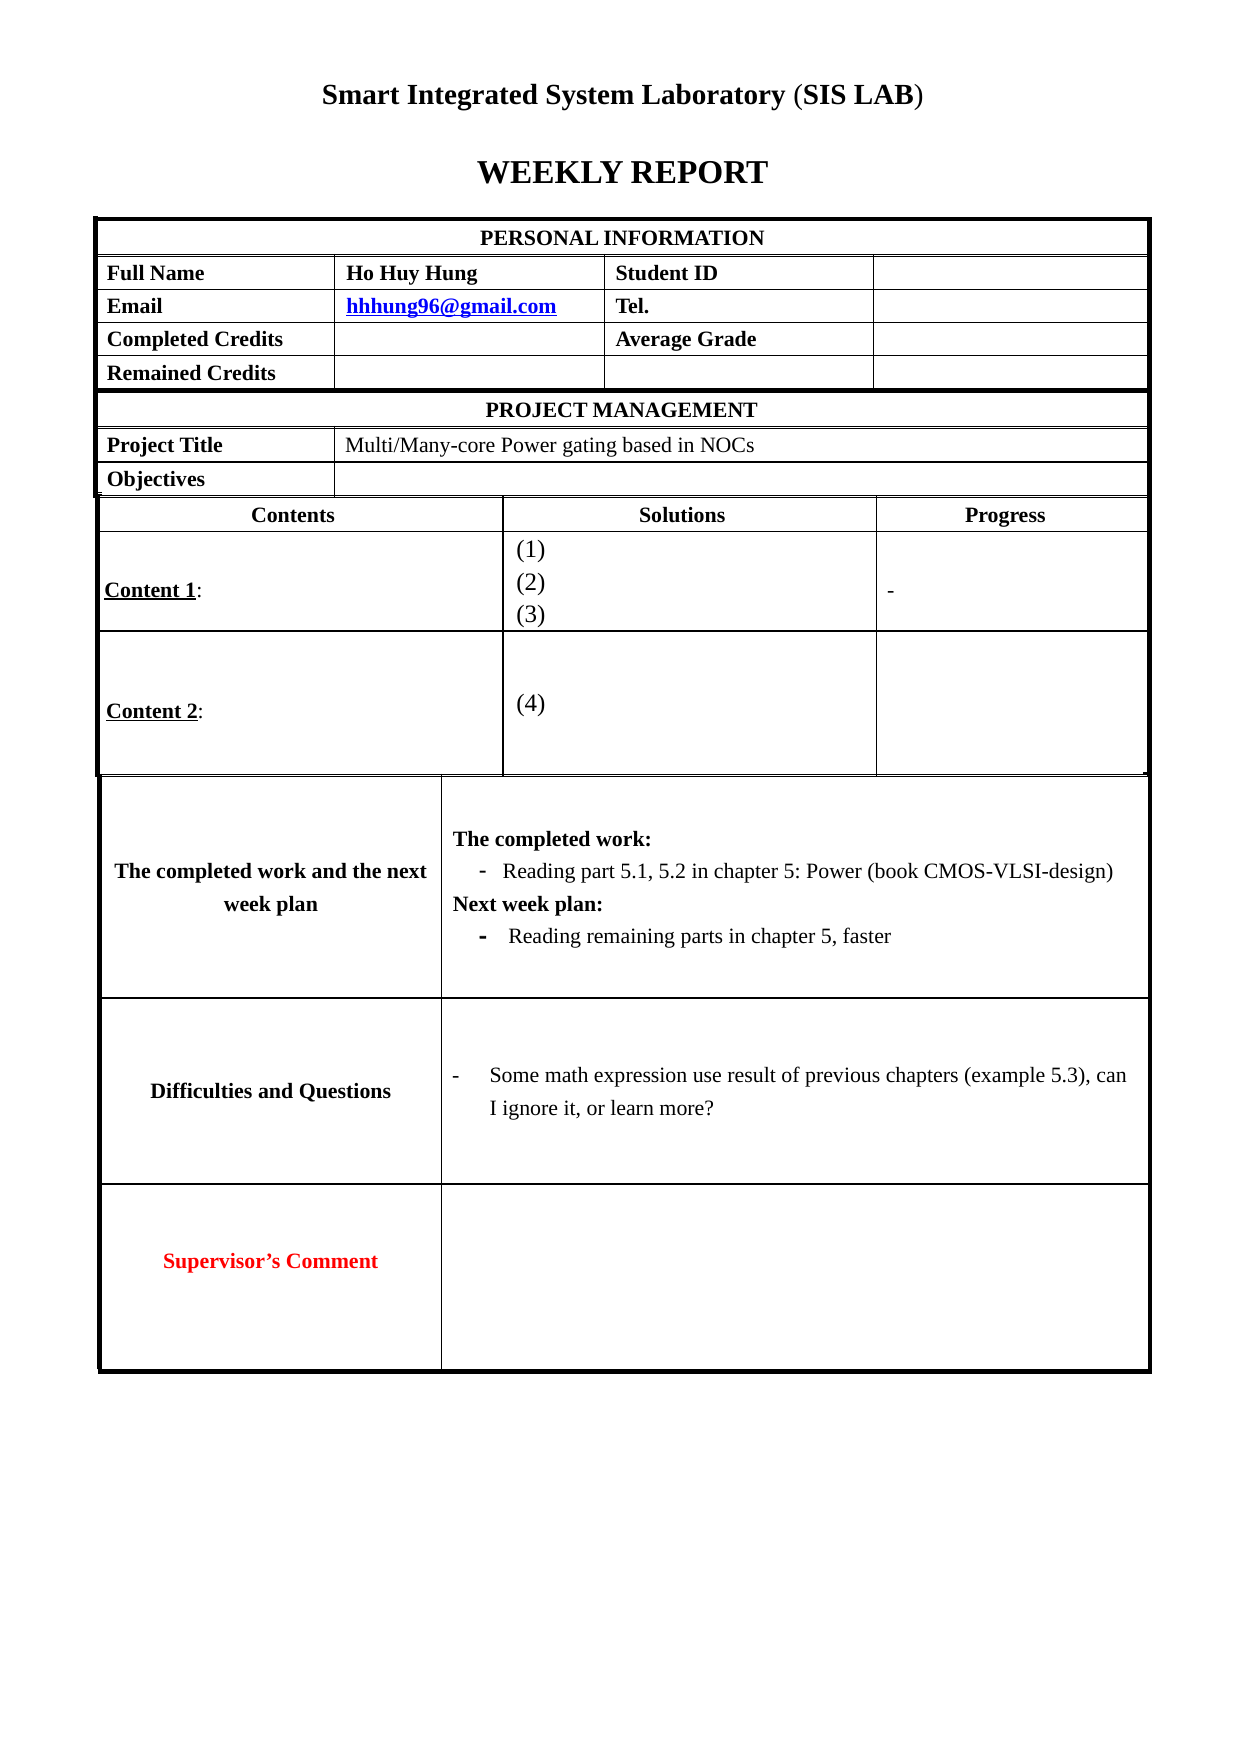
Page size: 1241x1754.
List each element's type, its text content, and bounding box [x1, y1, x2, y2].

table_cell The completed work: Reading part 5.1, 5.2 in chapter 5: Power (book CMOS-VLSI-design) Next week plan: Reading remaining parts in chapter 5, faster [442, 777, 1148, 997]
table_cell Difficulties and Questions [102, 999, 441, 1183]
table_cell Email [98, 290, 334, 322]
table_cell Contents [100, 498, 502, 531]
table_cell [874, 323, 1147, 355]
table_cell [335, 463, 1147, 495]
table_cell [874, 356, 1147, 388]
table_cell Tel. [605, 290, 873, 322]
table_cell Content 1: [100, 532, 502, 630]
table_cell PROJECT MANAGEMENT [98, 393, 1147, 426]
table_cell Completed Credits [98, 323, 334, 355]
table_cell Content 2: [100, 632, 502, 773]
table_cell Multi/Many-core Power gating based in NOCs [335, 429, 1147, 461]
table_cell Some math expression use result of previous chapters (example 5.3), can I ignore it, or learn more? [442, 999, 1148, 1183]
table_cell [504, 632, 876, 773]
table_cell [442, 1185, 1148, 1369]
table_cell [605, 356, 873, 388]
table_cell [335, 356, 604, 388]
table_cell The completed work and the next week plan [102, 777, 441, 997]
table_cell Full Name [98, 257, 334, 289]
table_header PERSONAL INFORMATION [98, 221, 1147, 254]
table_cell Solutions [504, 498, 876, 531]
table_cell [877, 632, 1147, 773]
text WEEKLY REPORT [99, 139, 1146, 204]
table_cell Objectives [98, 463, 334, 495]
text Smart Integrated System Laboratory (SIS LAB) [99, 61, 1146, 126]
table_cell [874, 290, 1147, 322]
table_cell Student ID [605, 257, 873, 289]
table_cell Ho Huy Hung [335, 257, 604, 289]
table_cell Remained Credits [98, 356, 334, 388]
table_cell Progress [877, 498, 1147, 531]
table_cell [335, 323, 604, 355]
table_cell [874, 257, 1147, 289]
table_cell Project Title [98, 429, 334, 461]
table_cell hhhung96@gmail.com [335, 290, 604, 322]
table_cell Supervisor’s Comment [102, 1185, 441, 1369]
table_cell Average Grade [605, 323, 873, 355]
table_cell [877, 532, 1147, 630]
table_cell [504, 532, 876, 630]
